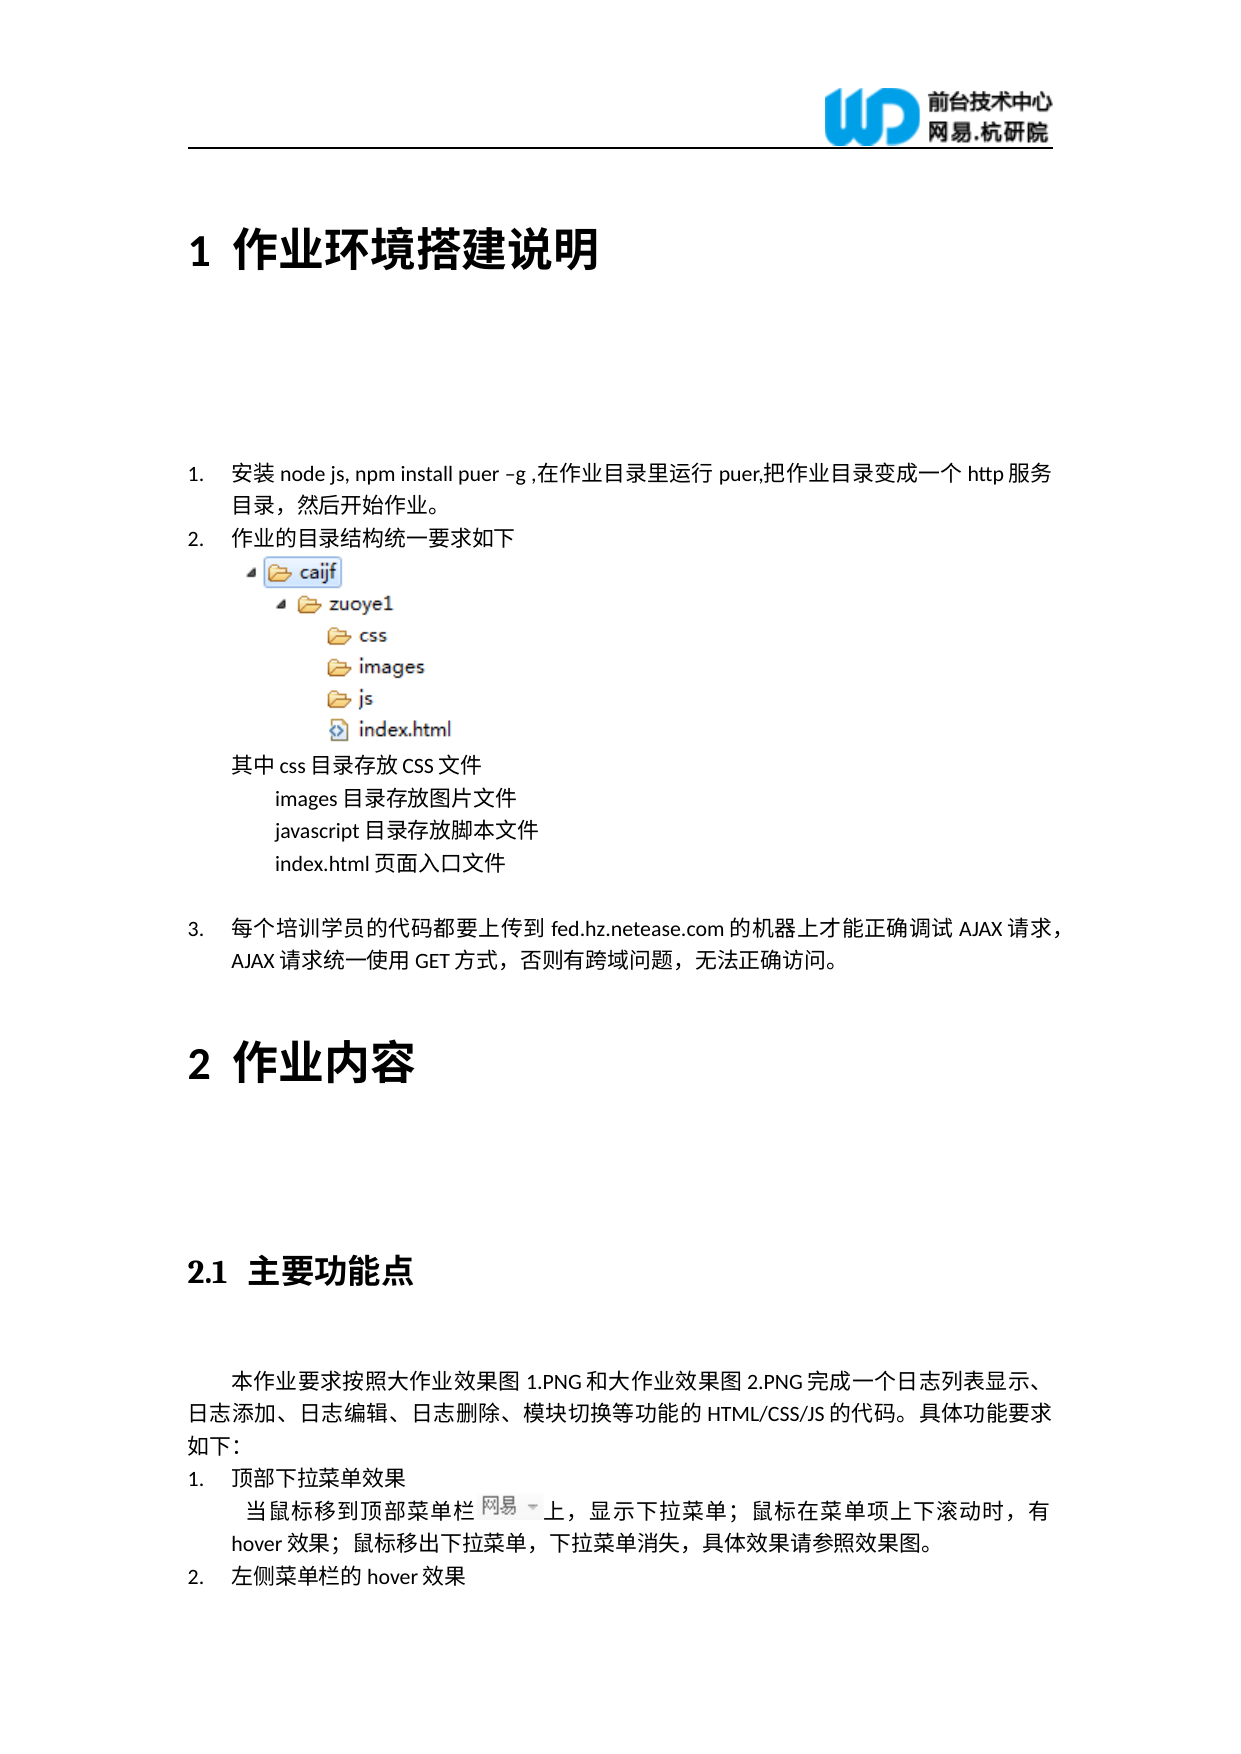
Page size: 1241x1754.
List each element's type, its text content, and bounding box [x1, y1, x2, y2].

subtitle 主要功能点 [187, 1236, 1053, 1301]
picture [845, 138, 863, 146]
picture [871, 88, 1053, 146]
list 作业的目录结构统一要求如下 [187, 520, 1053, 553]
list 每个培训学员的代码都要上传到fed.hz.netease.com的机器上才能正确调试AJAX请求，AJAX请求统一使用GET方式，否则有跨域问题，无法正确访问。 [187, 910, 1053, 975]
list index.html 页面入口文件 [231, 845, 1053, 878]
text 本作业要求按照大作业效果图1.PNG和大作业效果图2.PNG完成一个日志列表显示、日志添加、日志编辑、日志删除、模块切换等功能的HTML/CSS/JS的代码。具体功能要求如下： [187, 1363, 1053, 1461]
list javascript目录存放脚本文件 [231, 813, 1053, 845]
list 安装node js, npm install puer –g ,在作业目录里运行puer,把作业目录变成一个http服务目录，然后开始作业。 [187, 455, 1053, 520]
picture [825, 88, 882, 129]
list 顶部下拉菜单效果 [187, 1461, 1053, 1493]
picture [231, 552, 469, 746]
picture [825, 132, 835, 146]
list images目录存放图片文件 [231, 780, 1053, 813]
subtitle 作业内容 [187, 1011, 1053, 1108]
list 左侧菜单栏的hover效果 [187, 1558, 1053, 1591]
list 其中css目录存放CSS文件 [231, 748, 1053, 780]
picture [477, 1493, 544, 1520]
list 当鼠标移到顶部菜单栏上，显示下拉菜单；鼠标在菜单项上下滚动时，有hover效果；鼠标移出下拉菜单，下拉菜单消失，具体效果请参照效果图。 [231, 1493, 1053, 1558]
subtitle 作业环境搭建说明 [187, 197, 1053, 295]
